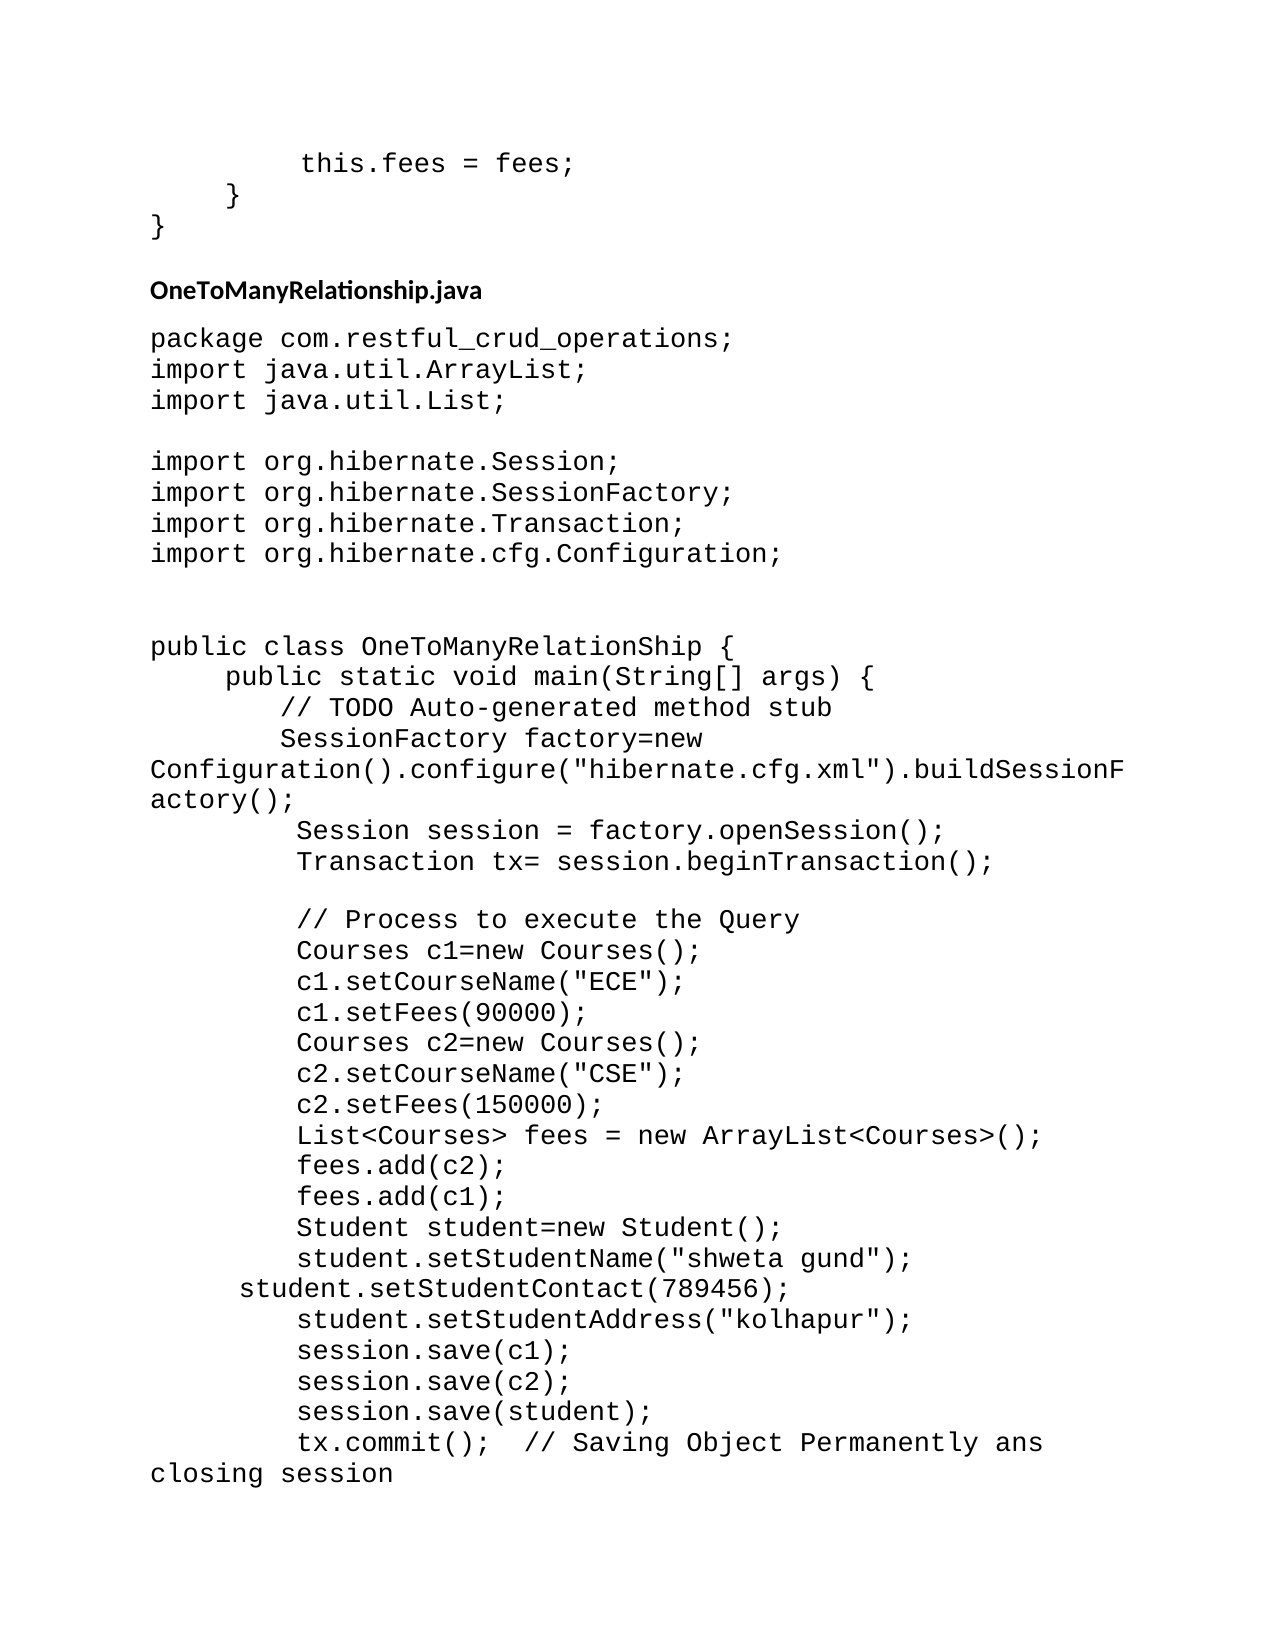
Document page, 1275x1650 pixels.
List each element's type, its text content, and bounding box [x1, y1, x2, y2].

text import org.hibernate.cfg.Configuration; [150, 540, 1125, 571]
text package com.restful_crud_operations; [150, 325, 1125, 356]
text fees.add(c2); [150, 1152, 1125, 1183]
text // Process to execute the Query [150, 906, 1125, 937]
text import org.hibernate.Session; [150, 448, 1125, 479]
text Courses c1=new Courses(); [150, 937, 1125, 968]
text List<Courses> fees = new ArrayList<Courses>(); [150, 1121, 1125, 1152]
text session.save(c2); [150, 1367, 1125, 1398]
text c1.setFees(90000); [150, 998, 1125, 1029]
text Session session = factory.openSession(); [150, 817, 1125, 848]
text student.setStudentContact(789456); [238, 1275, 1125, 1306]
text student.setStudentName("shweta gund"); [150, 1244, 1125, 1275]
text c2.setFees(150000); [150, 1091, 1125, 1121]
text import org.hibernate.Transaction; [150, 509, 1125, 540]
text Student student=new Student(); [150, 1214, 1125, 1244]
text public static void main(String[] args) { [150, 663, 1125, 694]
text student.setStudentAddress("kolhapur"); [150, 1306, 1125, 1337]
text session.save(student); [150, 1398, 1125, 1429]
text session.save(c1); [150, 1337, 1125, 1367]
text import java.util.List; [150, 387, 1125, 417]
text } [150, 211, 1125, 242]
text Transaction tx= session.beginTransaction(); [150, 848, 1125, 878]
text // TODO Auto-generated method stub [150, 694, 1125, 725]
text this.fees = fees; [150, 150, 1125, 181]
text } [150, 181, 1125, 211]
text fees.add(c1); [150, 1183, 1125, 1214]
text c1.setCourseName("ECE"); [150, 968, 1125, 998]
text import org.hibernate.SessionFactory; [150, 479, 1125, 509]
text SessionFactory factory=new Configuration().configure("hibernate.cfg.xml").buildSessionFactory(); [150, 725, 1125, 817]
text c2.setCourseName("CSE"); [150, 1060, 1125, 1091]
text tx.commit(); // Saving Object Permanently ans closing session [150, 1429, 1125, 1490]
text public class OneToManyRelationShip { [150, 632, 1125, 663]
text OneToManyRelationship.java [150, 273, 1125, 306]
text import java.util.ArrayList; [150, 356, 1125, 387]
text Courses c2=new Courses(); [150, 1029, 1125, 1060]
